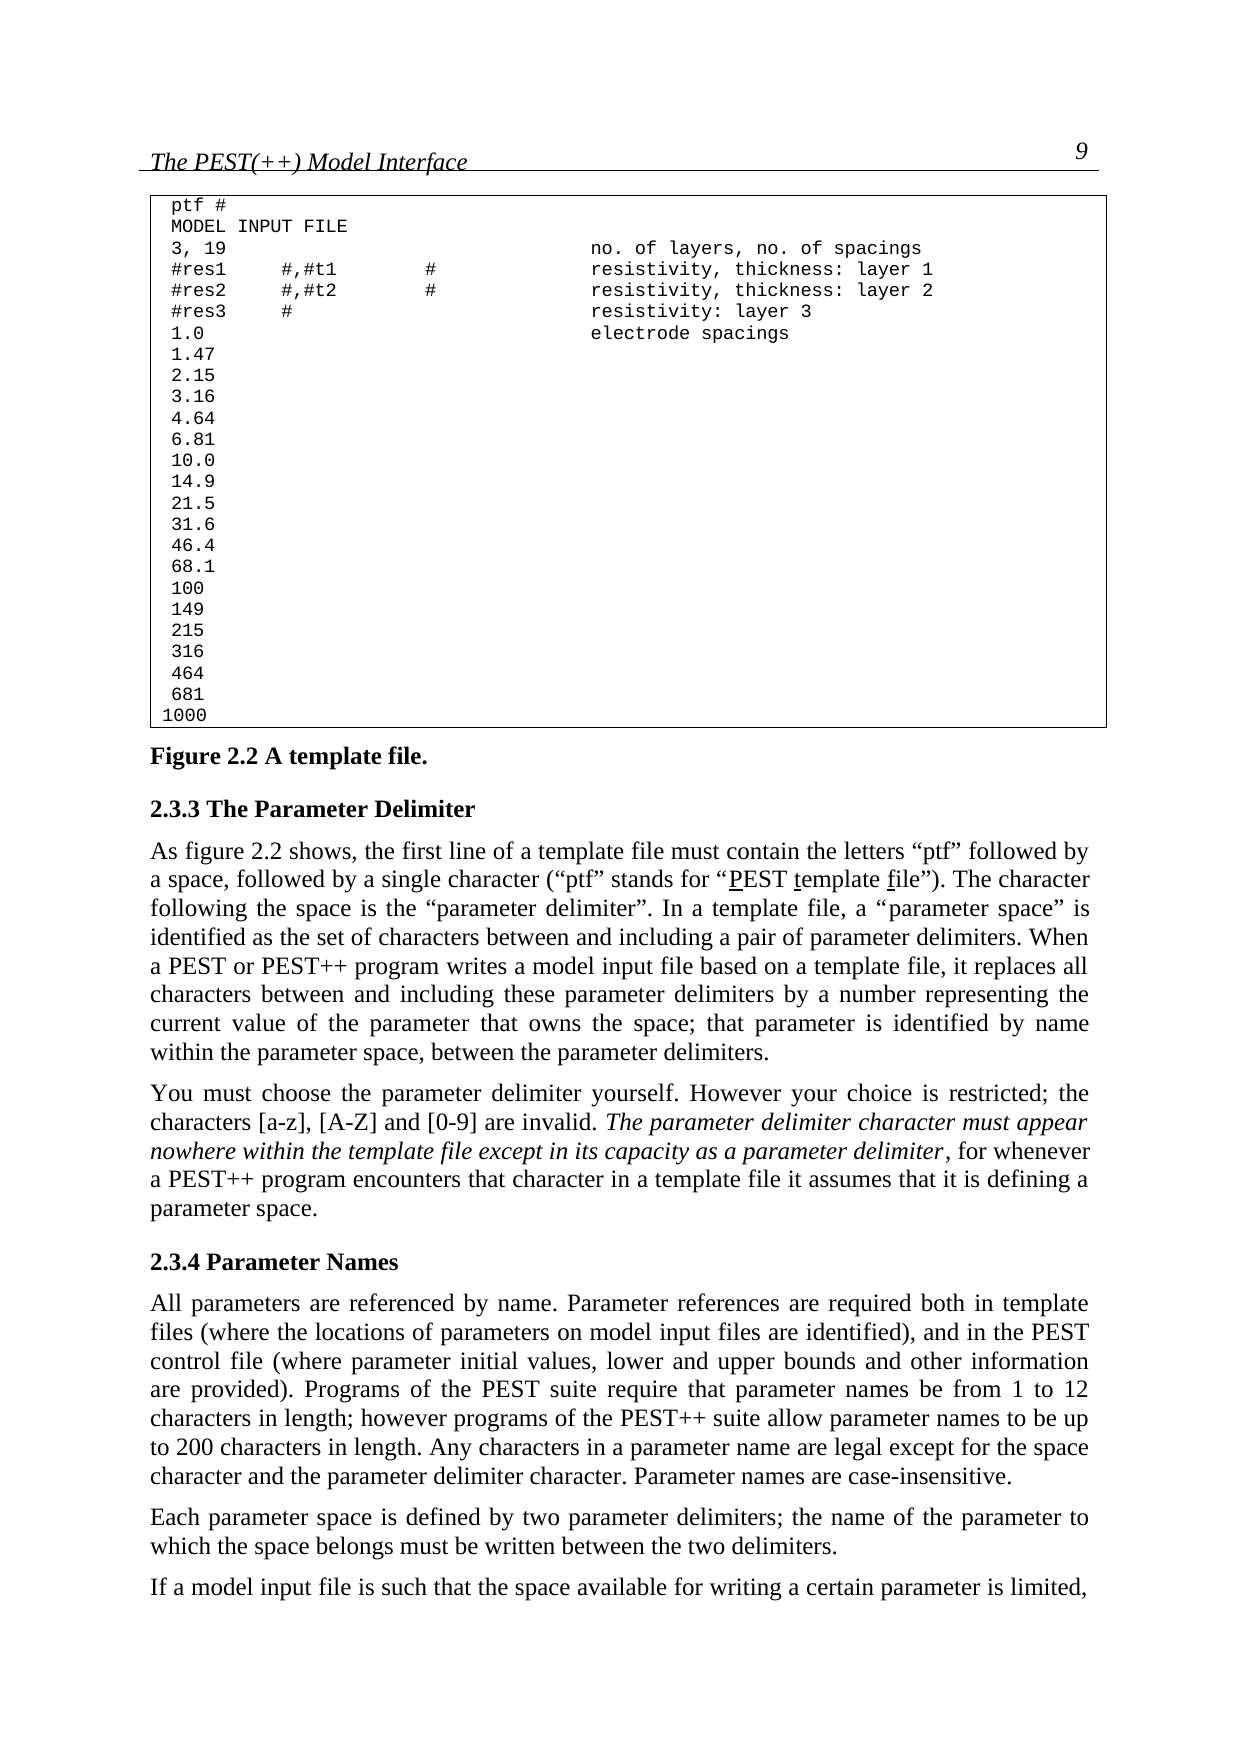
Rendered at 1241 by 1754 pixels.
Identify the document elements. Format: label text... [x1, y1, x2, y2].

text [150, 1572, 1090, 1601]
subtitle 2.3.4 Parameter Names [150, 1247, 1090, 1276]
text Figure 2.2 A template file. [150, 741, 1090, 769]
subtitle 2.3.3 The Parameter Delimiter [150, 794, 1090, 823]
text You must choose the parameter delimiter yourself. However your choice is restricted; the characters [a-z], [A-Z] and [0-9] are invalid. The parameter delimiter character must appear nowhere within the template file except in its capacity as a parameter delimiter, for whenever a PEST++ program encounters that character in a template file it assumes that it is defining a parameter space. [150, 1078, 1090, 1222]
table_header ptf # MODEL INPUT FILE 3, 19 no. of layers, no. of spacings #res1 #,#t1 # resistivity, thickness: layer 1 #res2 #,#t2 # resistivity, thickness: layer 2 #res3 # resistivity: layer 3 1.0 electrode spacings 1.47 2.15 3.16 4.64 6.81 10.0 14.9 21.5 31.6 46.4 68.1 100 149 215 316 464 681 1000 [151, 196, 1106, 727]
text All parameters are referenced by name. Parameter references are required both in template files (where the locations of parameters on model input files are identified), and in the PEST control file (where parameter initial values, lower and upper bounds and other information are provided). Programs of the PEST suite require that parameter names be from 1 to 12 characters in length; however programs of the PEST++ suite allow parameter names to be up to 200 characters in length. Any characters in a parameter name are legal except for the space character and the parameter delimiter character. Parameter names are case-insensitive. [150, 1288, 1090, 1489]
text As figure 2.2 shows, the first line of a template file must contain the letters “ptf” followed by a space, followed by a single character (“ptf” stands for “PEST template file”). The character following the space is the “parameter delimiter”. In a template file, a “parameter space” is identified as the set of characters between and including a pair of parameter delimiters. When a PEST or PEST++ program writes a model input file based on a template file, it replaces all characters between and including these parameter delimiters by a number representing the current value of the parameter that owns the space; that parameter is identified by name within the parameter space, between the parameter delimiters. [150, 836, 1090, 1066]
text Each parameter space is defined by two parameter delimiters; the name of the parameter to which the space belongs must be written between the two delimiters. [150, 1502, 1090, 1559]
